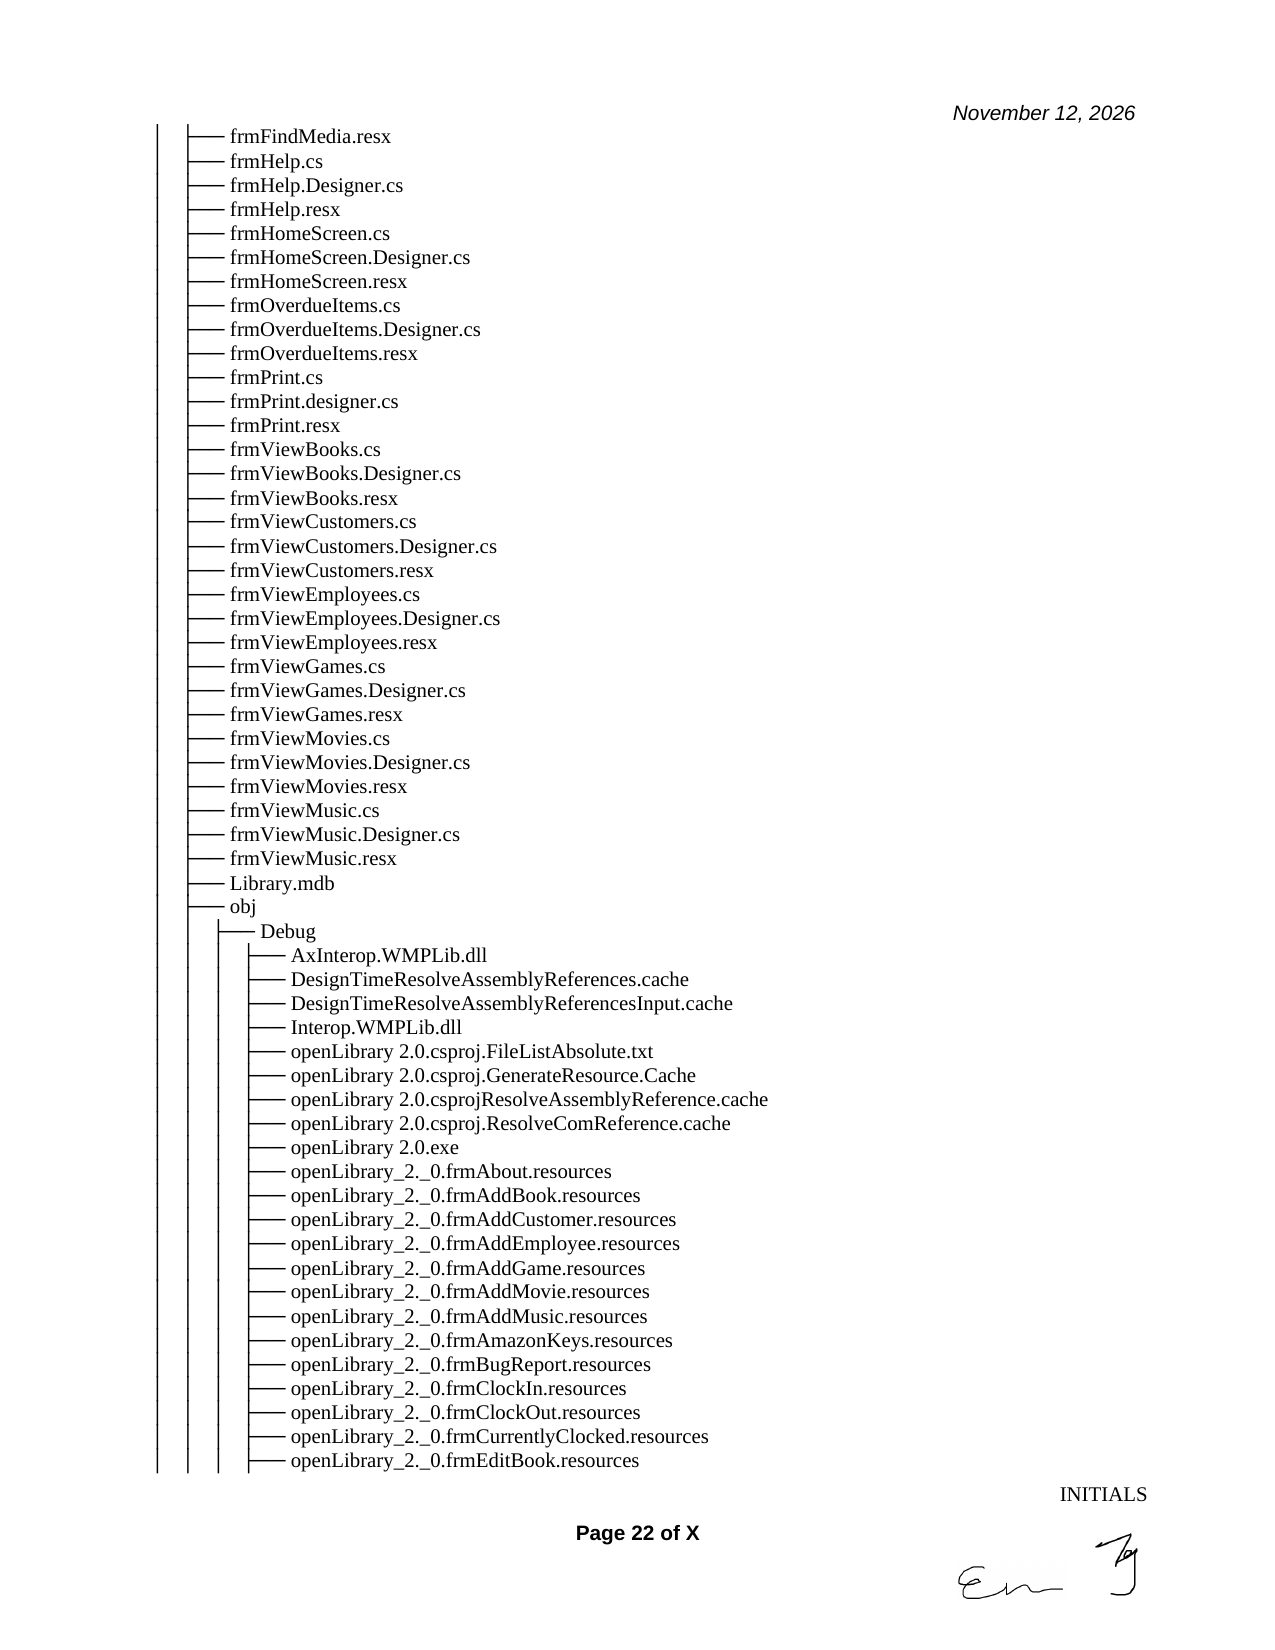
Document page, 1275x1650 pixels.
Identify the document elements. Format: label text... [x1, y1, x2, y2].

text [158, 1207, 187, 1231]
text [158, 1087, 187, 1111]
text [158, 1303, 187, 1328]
text │ │ │ ├── openLibrary 2.0.exe [249, 1135, 1162, 1159]
text │ │ │ ├── openLibrary_2._0.frmClockIn.resources [249, 1376, 1162, 1400]
text │ │ │ ├── openLibrary 2.0.csproj.GenerateResource.Cache [249, 1063, 1162, 1087]
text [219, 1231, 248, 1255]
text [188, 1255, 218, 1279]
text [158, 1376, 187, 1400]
text │ │ │ ├── openLibrary_2._0.frmClockOut.resources [249, 1400, 1162, 1424]
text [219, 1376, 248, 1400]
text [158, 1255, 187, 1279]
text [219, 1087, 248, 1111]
text │ ├── frmOverdueItems.cs [188, 293, 1162, 317]
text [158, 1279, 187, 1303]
text │ ├── frmViewGames.cs [188, 654, 1162, 678]
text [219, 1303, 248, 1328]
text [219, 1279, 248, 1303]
text │ ├── frmHelp.Designer.cs [188, 173, 1162, 197]
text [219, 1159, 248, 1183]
text │ ├── Library.mdb [188, 870, 1162, 894]
text │ ├── frmViewEmployees.cs [188, 582, 1162, 606]
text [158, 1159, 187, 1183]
text │ ├── frmViewMovies.resx [188, 774, 1162, 798]
text │ ├── frmOverdueItems.Designer.cs [188, 317, 1162, 341]
text │ ├── frmViewGames.resx [188, 702, 1162, 726]
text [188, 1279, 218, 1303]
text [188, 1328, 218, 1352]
text │ │ │ ├── openLibrary 2.0.csproj.ResolveComReference.cache [249, 1111, 1162, 1135]
text │ ├── frmHomeScreen.Designer.cs [188, 245, 1162, 269]
text │ │ │ ├── openLibrary_2._0.frmAbout.resources [249, 1159, 1162, 1183]
text │ ├── frmViewGames.Designer.cs [188, 678, 1162, 702]
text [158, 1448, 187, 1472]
text │ ├── obj [188, 894, 1162, 918]
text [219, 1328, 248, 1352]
text │ │ ├── Debug [188, 918, 1162, 943]
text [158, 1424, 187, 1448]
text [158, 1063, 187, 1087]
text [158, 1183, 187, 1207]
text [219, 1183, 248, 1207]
text │ │ │ ├── openLibrary_2._0.frmAddGame.resources [249, 1255, 1162, 1279]
text │ │ │ ├── openLibrary 2.0.csprojResolveAssemblyReference.cache [249, 1087, 1162, 1111]
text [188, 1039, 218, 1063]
text │ ├── frmFindMedia.resx [188, 124, 1162, 148]
picture [1086, 1529, 1146, 1606]
text │ ├── frmPrint.designer.cs [188, 389, 1162, 413]
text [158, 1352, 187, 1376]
text │ ├── frmViewCustomers.cs [188, 509, 1162, 533]
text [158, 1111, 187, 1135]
text │ ├── frmHomeScreen.resx [188, 269, 1162, 293]
text │ ├── frmViewBooks.Designer.cs [188, 461, 1162, 485]
text │ │ │ ├── openLibrary_2._0.frmEditBook.resources [249, 1448, 1162, 1472]
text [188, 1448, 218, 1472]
text │ │ │ ├── DesignTimeResolveAssemblyReferences.cache [249, 967, 1162, 991]
text │ ├── frmViewBooks.cs [188, 437, 1162, 461]
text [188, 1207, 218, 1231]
text │ ├── frmViewMusic.Designer.cs [188, 822, 1162, 846]
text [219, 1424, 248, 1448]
text │ ├── frmViewMusic.cs [188, 798, 1162, 822]
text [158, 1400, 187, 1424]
text │ ├── frmHomeScreen.cs [188, 221, 1162, 245]
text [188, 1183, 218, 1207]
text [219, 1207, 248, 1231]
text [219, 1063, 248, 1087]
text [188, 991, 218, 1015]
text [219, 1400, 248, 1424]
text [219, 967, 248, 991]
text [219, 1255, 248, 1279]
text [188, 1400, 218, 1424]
text │ ├── frmViewMovies.Designer.cs [188, 750, 1162, 774]
text │ ├── frmViewBooks.resx [188, 485, 1162, 509]
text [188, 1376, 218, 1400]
text │ │ │ ├── openLibrary_2._0.frmAddMusic.resources [249, 1303, 1162, 1328]
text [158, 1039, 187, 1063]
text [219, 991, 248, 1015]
text │ ├── frmViewEmployees.resx [188, 630, 1162, 654]
text │ │ │ ├── openLibrary 2.0.csproj.FileListAbsolute.txt [249, 1039, 1162, 1063]
text │ │ │ ├── DesignTimeResolveAssemblyReferencesInput.cache [249, 991, 1162, 1015]
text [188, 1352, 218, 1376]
text │ │ │ ├── openLibrary_2._0.frmAddMovie.resources [249, 1279, 1162, 1303]
text │ │ │ ├── openLibrary_2._0.frmAmazonKeys.resources [249, 1328, 1162, 1352]
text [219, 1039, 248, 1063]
text │ ├── frmOverdueItems.resx [188, 341, 1162, 365]
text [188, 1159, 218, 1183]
text │ ├── obj [158, 894, 187, 918]
text │ ├── frmViewMovies.cs [188, 726, 1162, 750]
text │ ├── frmViewMusic.resx [188, 846, 1162, 870]
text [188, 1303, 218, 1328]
text │ ├── frmViewEmployees.Designer.cs [188, 606, 1162, 630]
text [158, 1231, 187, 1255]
picture [955, 1561, 1066, 1606]
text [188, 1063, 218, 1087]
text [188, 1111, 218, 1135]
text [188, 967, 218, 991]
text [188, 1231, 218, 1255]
text │ │ │ ├── AxInterop.WMPLib.dll [249, 943, 1162, 967]
text │ ├── frmPrint.resx [188, 413, 1162, 437]
text │ │ │ ├── openLibrary_2._0.frmBugReport.resources [249, 1352, 1162, 1376]
text │ ├── frmHelp.resx [188, 197, 1162, 221]
text │ │ │ ├── openLibrary_2._0.frmAddEmployee.resources [249, 1231, 1162, 1255]
text │ │ │ ├── Interop.WMPLib.dll [249, 1015, 1162, 1039]
text │ ├── frmViewCustomers.resx [188, 558, 1162, 582]
text │ ├── frmHelp.cs [188, 148, 1162, 173]
text │ ├── frmPrint.cs [188, 365, 1162, 389]
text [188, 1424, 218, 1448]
text │ ├── frmViewCustomers.Designer.cs [188, 533, 1162, 558]
text │ │ │ ├── openLibrary_2._0.frmCurrentlyClocked.resources [249, 1424, 1162, 1448]
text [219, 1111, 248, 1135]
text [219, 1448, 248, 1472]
text │ │ │ ├── openLibrary_2._0.frmAddCustomer.resources [249, 1207, 1162, 1231]
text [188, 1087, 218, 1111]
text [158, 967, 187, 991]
text │ │ │ ├── openLibrary_2._0.frmAddBook.resources [249, 1183, 1162, 1207]
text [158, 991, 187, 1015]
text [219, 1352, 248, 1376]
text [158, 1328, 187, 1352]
